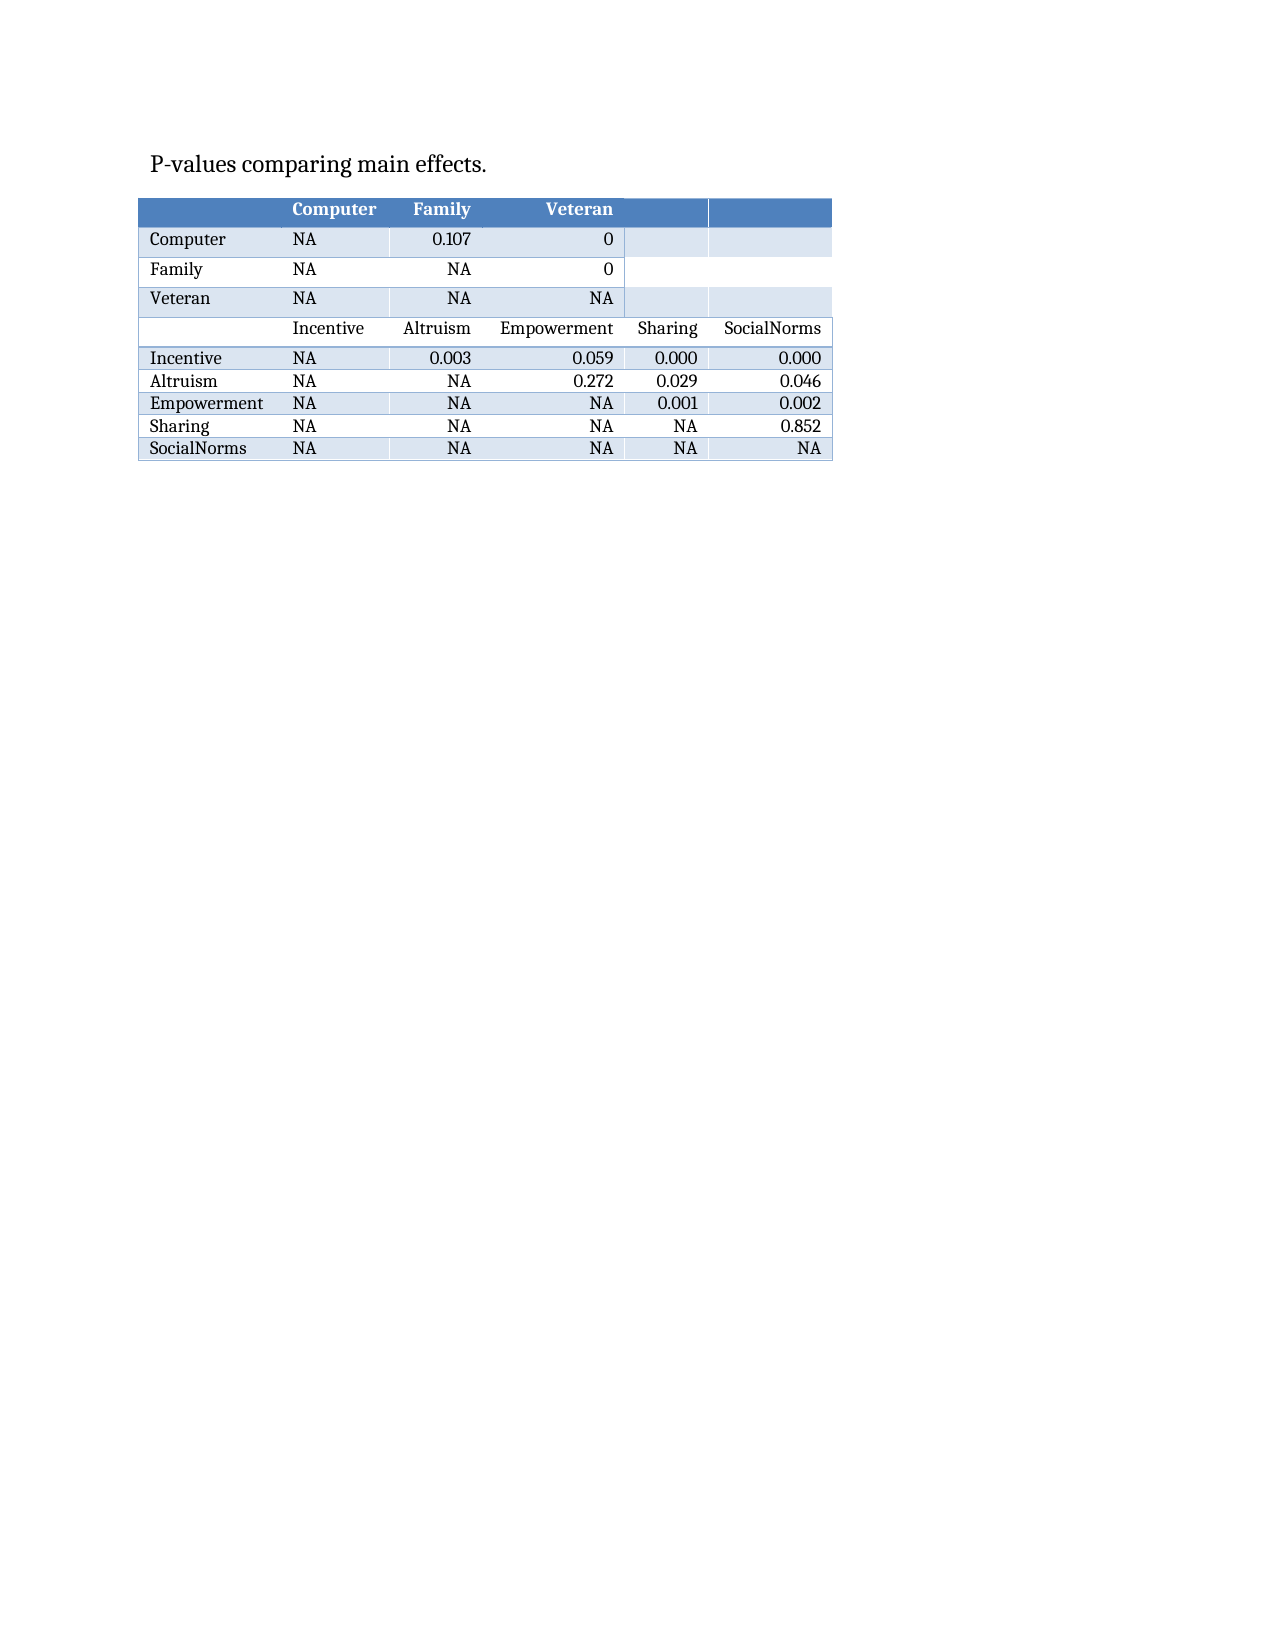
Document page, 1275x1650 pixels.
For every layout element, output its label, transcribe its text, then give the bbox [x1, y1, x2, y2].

table_cell NA [390, 258, 482, 287]
table_cell 0.059 [482, 348, 624, 369]
table_cell SocialNorms [709, 318, 832, 346]
table_cell NA [482, 288, 624, 317]
table_cell Veteran [139, 288, 281, 317]
table_cell 0.029 [625, 370, 708, 392]
text P-values comparing main effects. [150, 150, 1125, 179]
table_cell NA [482, 438, 624, 459]
table_cell NA [482, 415, 624, 437]
table_cell 0.000 [625, 348, 708, 369]
table_cell Incentive [281, 318, 389, 346]
table_cell Sharing [625, 318, 708, 346]
table_cell 0.046 [709, 370, 832, 392]
table_cell [139, 318, 281, 346]
table_cell 0.002 [709, 393, 832, 414]
table_cell 0.852 [709, 415, 832, 437]
table_cell 0.001 [625, 393, 708, 414]
table_cell NA [709, 438, 832, 459]
table_cell 0 [482, 258, 624, 287]
table_cell NA [390, 393, 482, 414]
table_cell NA [281, 393, 389, 414]
table_cell NA [281, 370, 389, 392]
table_header Computer [282, 199, 389, 227]
table_cell NA [281, 415, 389, 437]
table_cell NA [390, 370, 482, 392]
table_cell 0.272 [482, 370, 624, 392]
table_cell NA [281, 258, 389, 287]
table_header Veteran [483, 199, 624, 227]
table_cell 0.107 [390, 228, 482, 257]
table_cell NA [390, 438, 482, 459]
table_cell NA [625, 415, 708, 437]
table_cell 0.000 [709, 348, 832, 369]
table_cell NA [281, 438, 389, 459]
table_cell Altruism [139, 370, 281, 392]
table_cell NA [625, 438, 708, 459]
table_cell NA [281, 288, 389, 317]
table_cell NA [281, 348, 389, 369]
table_cell NA [281, 228, 389, 257]
table_cell Altruism [390, 318, 482, 346]
table_header [139, 199, 281, 227]
table_cell Family [139, 258, 281, 287]
table_cell Sharing [139, 415, 281, 437]
table_cell Empowerment [139, 393, 281, 414]
table_cell Empowerment [482, 318, 624, 346]
table_cell NA [482, 393, 624, 414]
table_cell 0.003 [390, 348, 482, 369]
table_cell NA [390, 415, 482, 437]
table_cell NA [390, 288, 482, 317]
table_header Family [390, 199, 482, 227]
table_cell 0 [482, 228, 624, 257]
table_cell Incentive [139, 348, 281, 369]
table_cell SocialNorms [139, 438, 281, 459]
table_cell Computer [139, 228, 281, 257]
